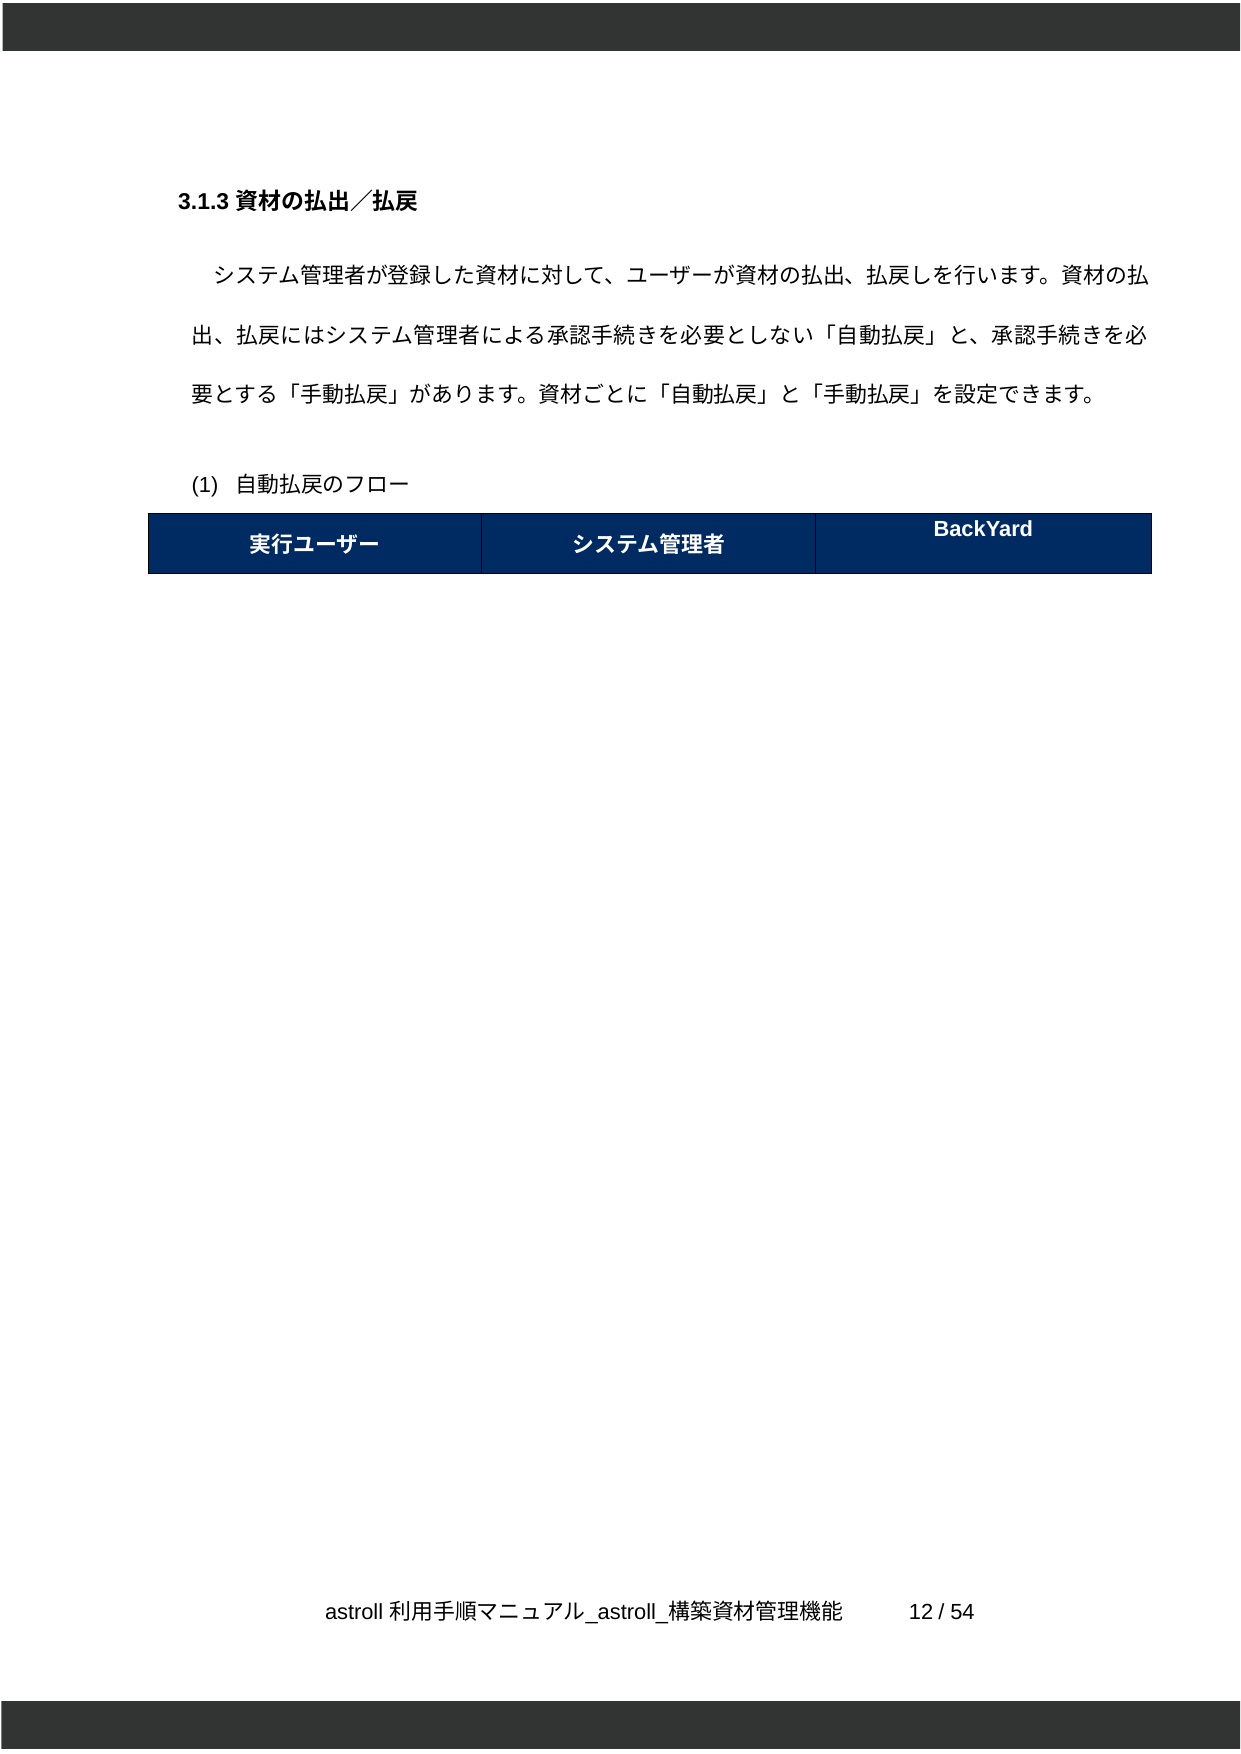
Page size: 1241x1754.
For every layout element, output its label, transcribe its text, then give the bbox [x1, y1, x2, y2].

picture [1, 1701, 1241, 1749]
picture [2, 3, 1241, 51]
table_header システム管理者 [482, 514, 815, 573]
table_header 実行ユーザー [149, 514, 481, 573]
subtitle 資材の払出／払戻 [178, 170, 1152, 229]
table_header BackYard [816, 514, 1151, 573]
text システム管理者が登録した資材に対して、ユーザーが資材の払出、払戻しを行います。資材の払出、払戻にはシステム管理者による承認手続きを必要としない「自動払戻」と、承認手続きを必要とする「手動払戻」があります。資材ごとに「自動払戻」と「手動払戻」を設定できます。 [148, 244, 1152, 423]
text 自動払戻のフロー [148, 453, 1152, 512]
